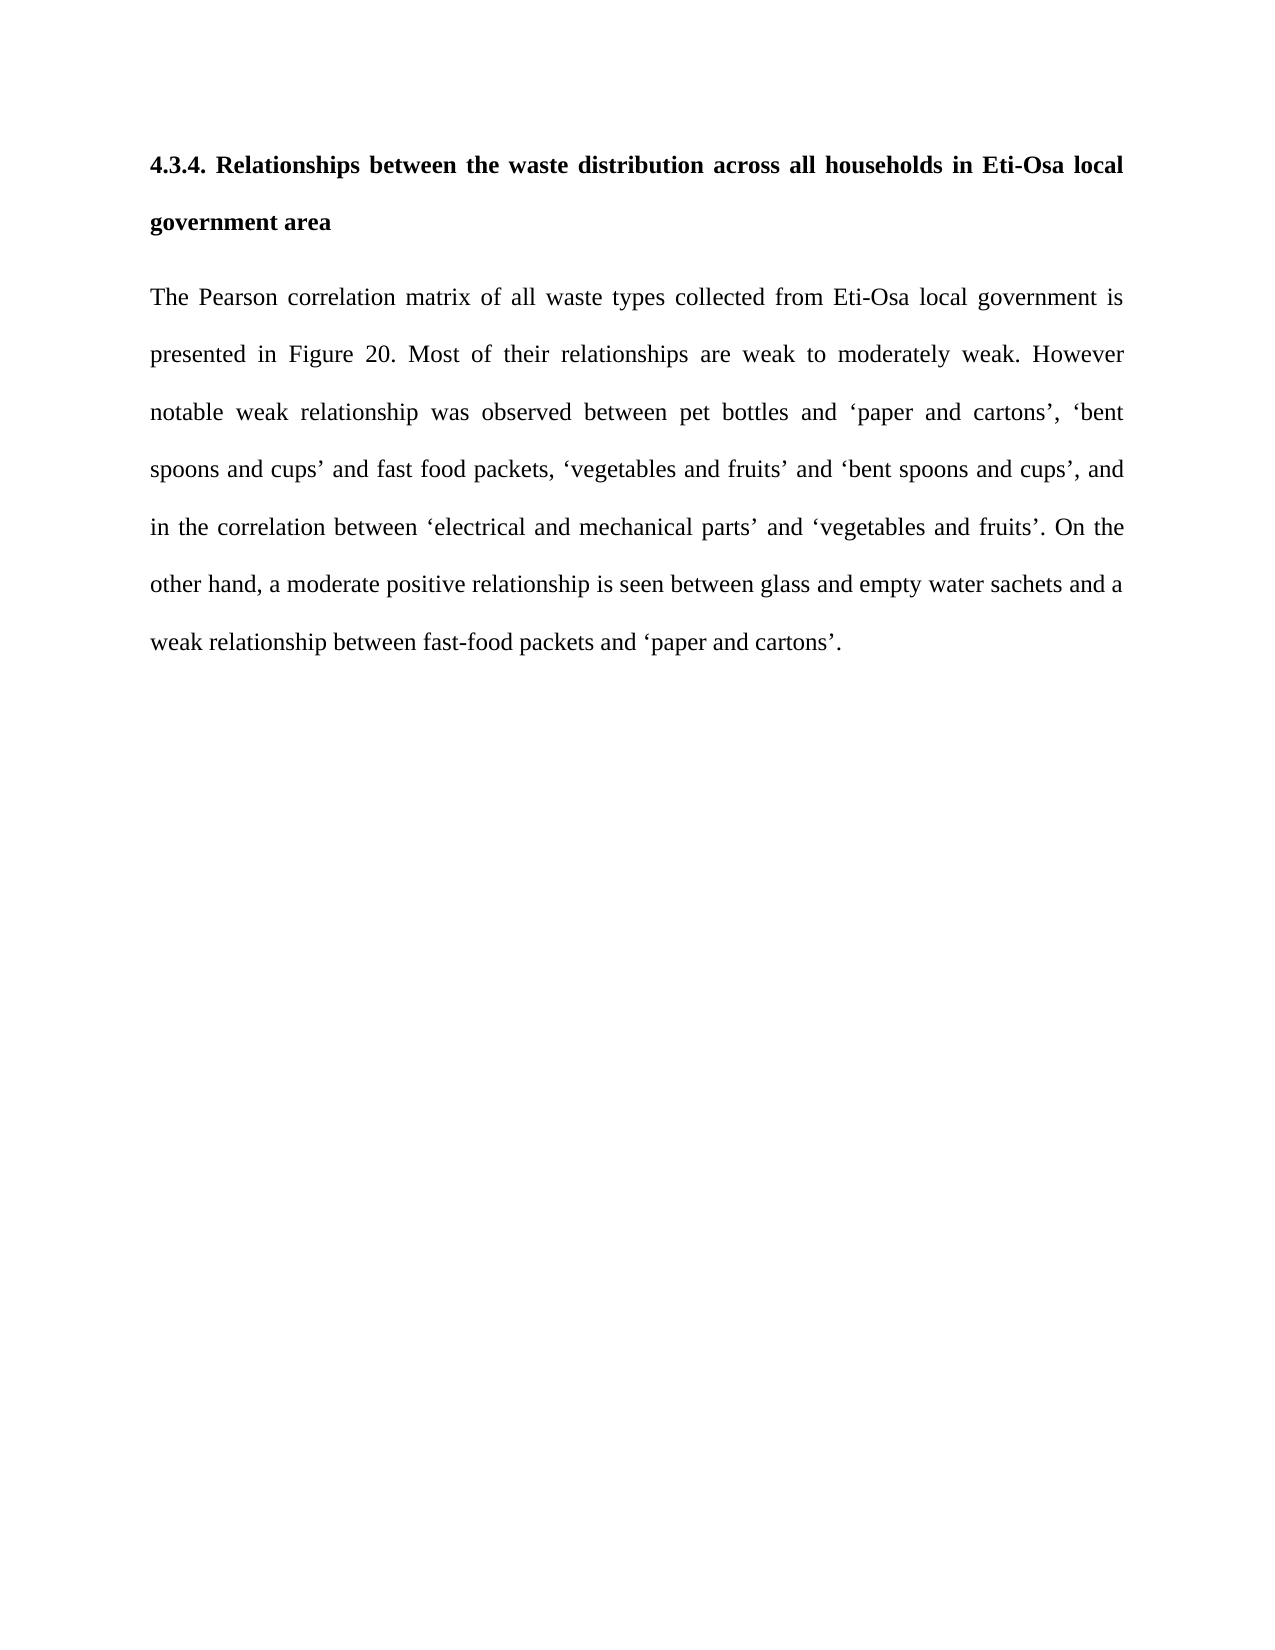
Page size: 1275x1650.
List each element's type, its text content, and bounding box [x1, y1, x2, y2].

text 4.3.4. Relationships between the waste distribution across all households in Eti-Osa local government area [150, 150, 1125, 236]
text The Pearson correlation matrix of all waste types collected from Eti-Osa local government is presented in Figure 20. Most of their relationships are weak to moderately weak. However notable weak relationship was observed between pet bottles and ‘paper and cartons’, ‘bent spoons and cups’ and fast food packets, ‘vegetables and fruits’ and ‘bent spoons and cups’, and in the correlation between ‘electrical and mechanical parts’ and ‘vegetables and fruits’. On the other hand, a moderate positive relationship is seen between glass and empty water sachets and a weak relationship between fast-food packets and ‘paper and cartons’. [150, 282, 1125, 655]
